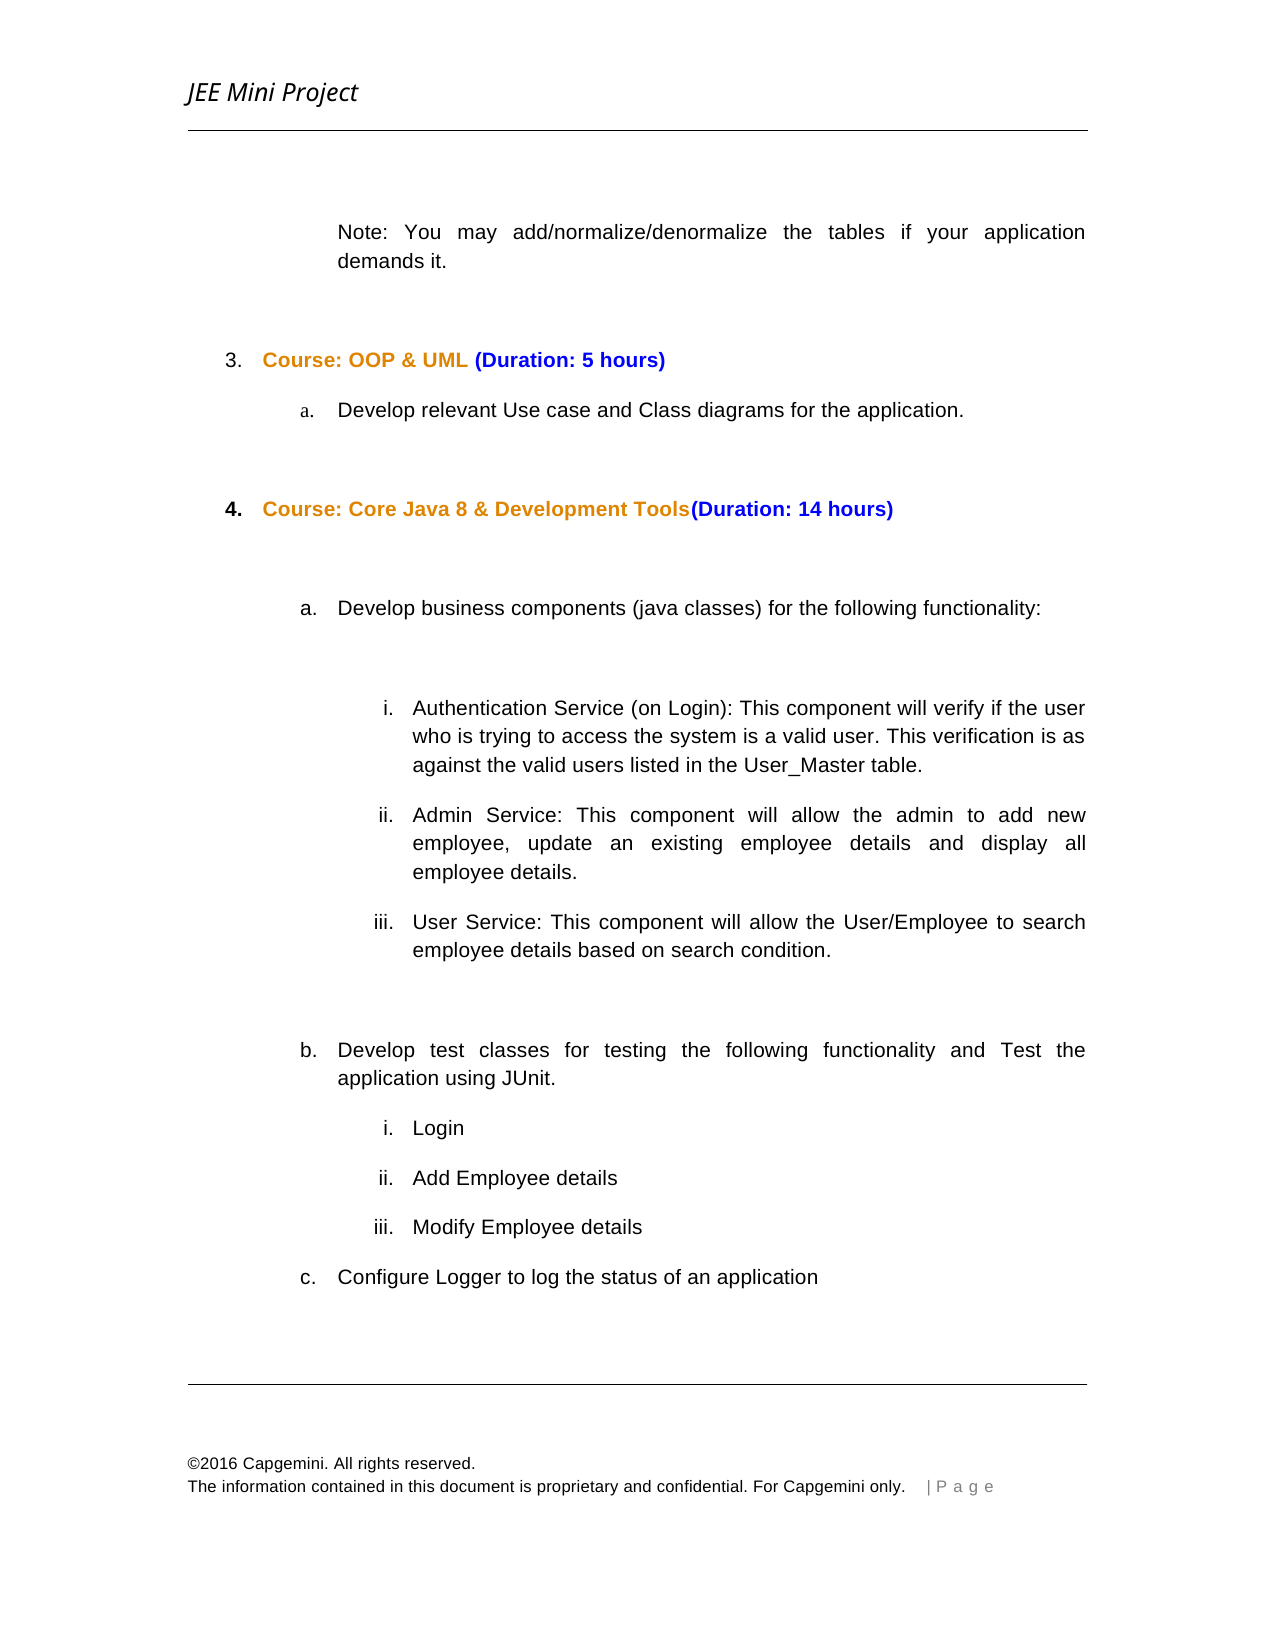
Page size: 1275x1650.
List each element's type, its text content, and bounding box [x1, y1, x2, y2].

list User Service: This component will allow the User/Employee to search employee details based on search condition. [394, 909, 1087, 962]
list Add Employee details [394, 1165, 1087, 1189]
list Course: OOP & UML (Duration: 5 hours) [225, 348, 1087, 372]
list Login [394, 1116, 1087, 1140]
list Configure Logger to log the status of an application [300, 1264, 1087, 1288]
list Modify Employee details [394, 1215, 1087, 1239]
list Develop business components (java classes) for the following functionality: [300, 596, 1087, 620]
list Course: Core Java 8 & Development Tools(Duration: 14 hours) [225, 497, 1087, 521]
list Authentication Service (on Login): This component will verify if the user who is trying to access the system is a valid user. This verification is as against the valid users listed in the User_Master table. [394, 695, 1087, 777]
list Develop relevant Use case and Class diagrams for the application. [300, 398, 1087, 422]
list Develop test classes for testing the following functionality and Test the application using JUnit. [300, 1037, 1087, 1090]
text Note: You may add/normalize/denormalize the tables if your application demands it. [337, 220, 1087, 273]
list Admin Service: This component will allow the admin to add new employee, update an existing employee details and display all employee details. [394, 802, 1087, 884]
